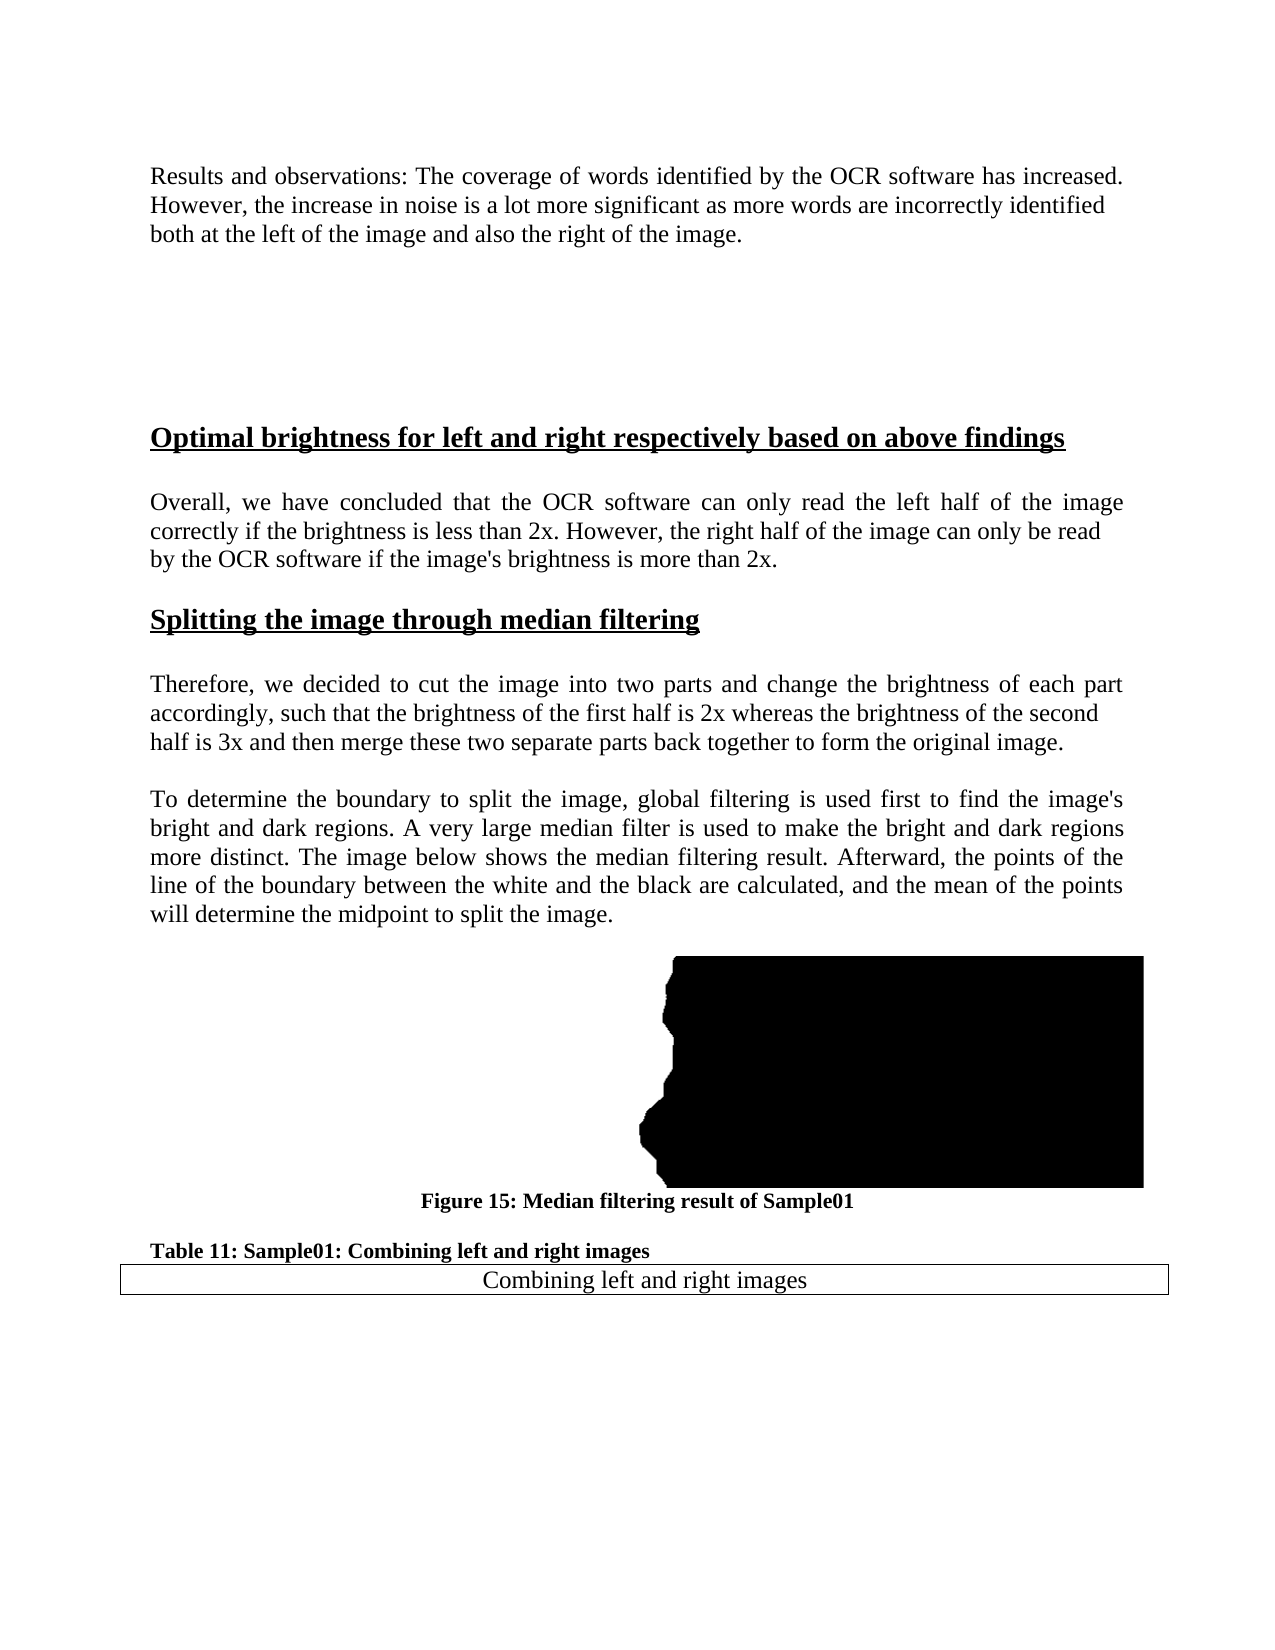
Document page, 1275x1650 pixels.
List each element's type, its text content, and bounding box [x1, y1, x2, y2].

text both at the left of the image and also the right of the image. [150, 219, 1125, 247]
table_header Combining left and right images [121, 1265, 1168, 1293]
text Overall, we have concluded that the OCR software can only read the left half of the image correctly if the brightness is less than 2x. However, the right half of the image can only be read [150, 487, 1125, 544]
text Table 11: Sample01: Combining left and right images [150, 1238, 1125, 1264]
text half is 3x and then merge these two separate parts back together to form the original image. [150, 727, 1125, 755]
text To determine the boundary to split the image, global filtering is used first to find the image's bright and dark regions. A very large median filter is used to make the bright and dark regions more distinct. The image below shows the median filtering result. Afterward, the points of the line of the boundary between the white and the black are calculated, and the mean of the points will determine the midpoint to split the image. [150, 784, 1125, 928]
text Figure 15: Median filtering result of Sample01 [150, 1188, 1125, 1213]
text Therefore, we decided to cut the image into two parts and change the brightness of each part accordingly, such that the brightness of the first half is 2x whereas the brightness of the second [150, 669, 1125, 727]
text Splitting the image through median filtering [150, 602, 1125, 636]
text Results and observations: The coverage of words identified by the OCR software has increased. However, the increase in noise is a lot more significant as more words are incorrectly identified [150, 161, 1125, 219]
text by the OCR software if the image's brightness is more than 2x. [150, 544, 1125, 573]
text Optimal brightness for left and right respectively based on above findings [150, 420, 1125, 453]
